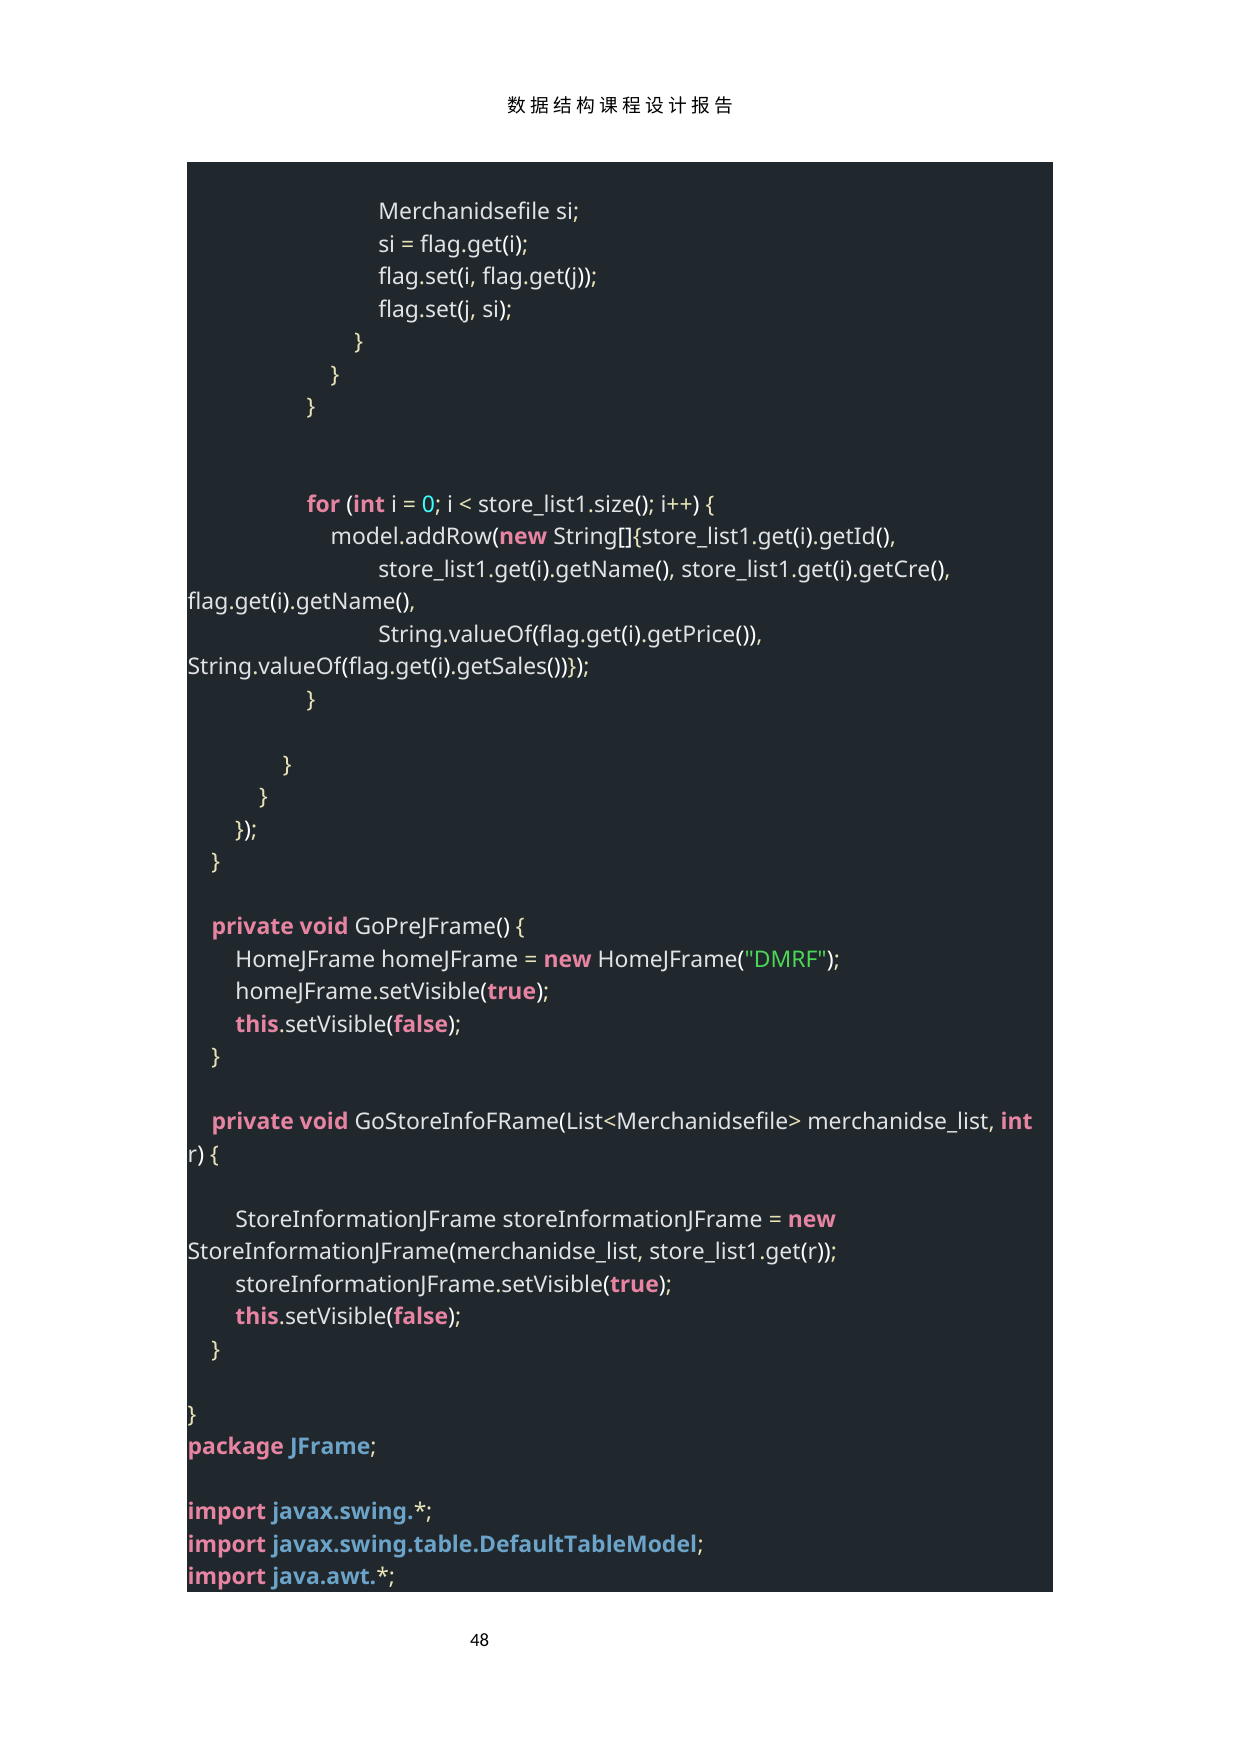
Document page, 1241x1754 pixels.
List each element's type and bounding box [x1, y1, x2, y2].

text [187, 1429, 1053, 1592]
text [187, 162, 1053, 1429]
